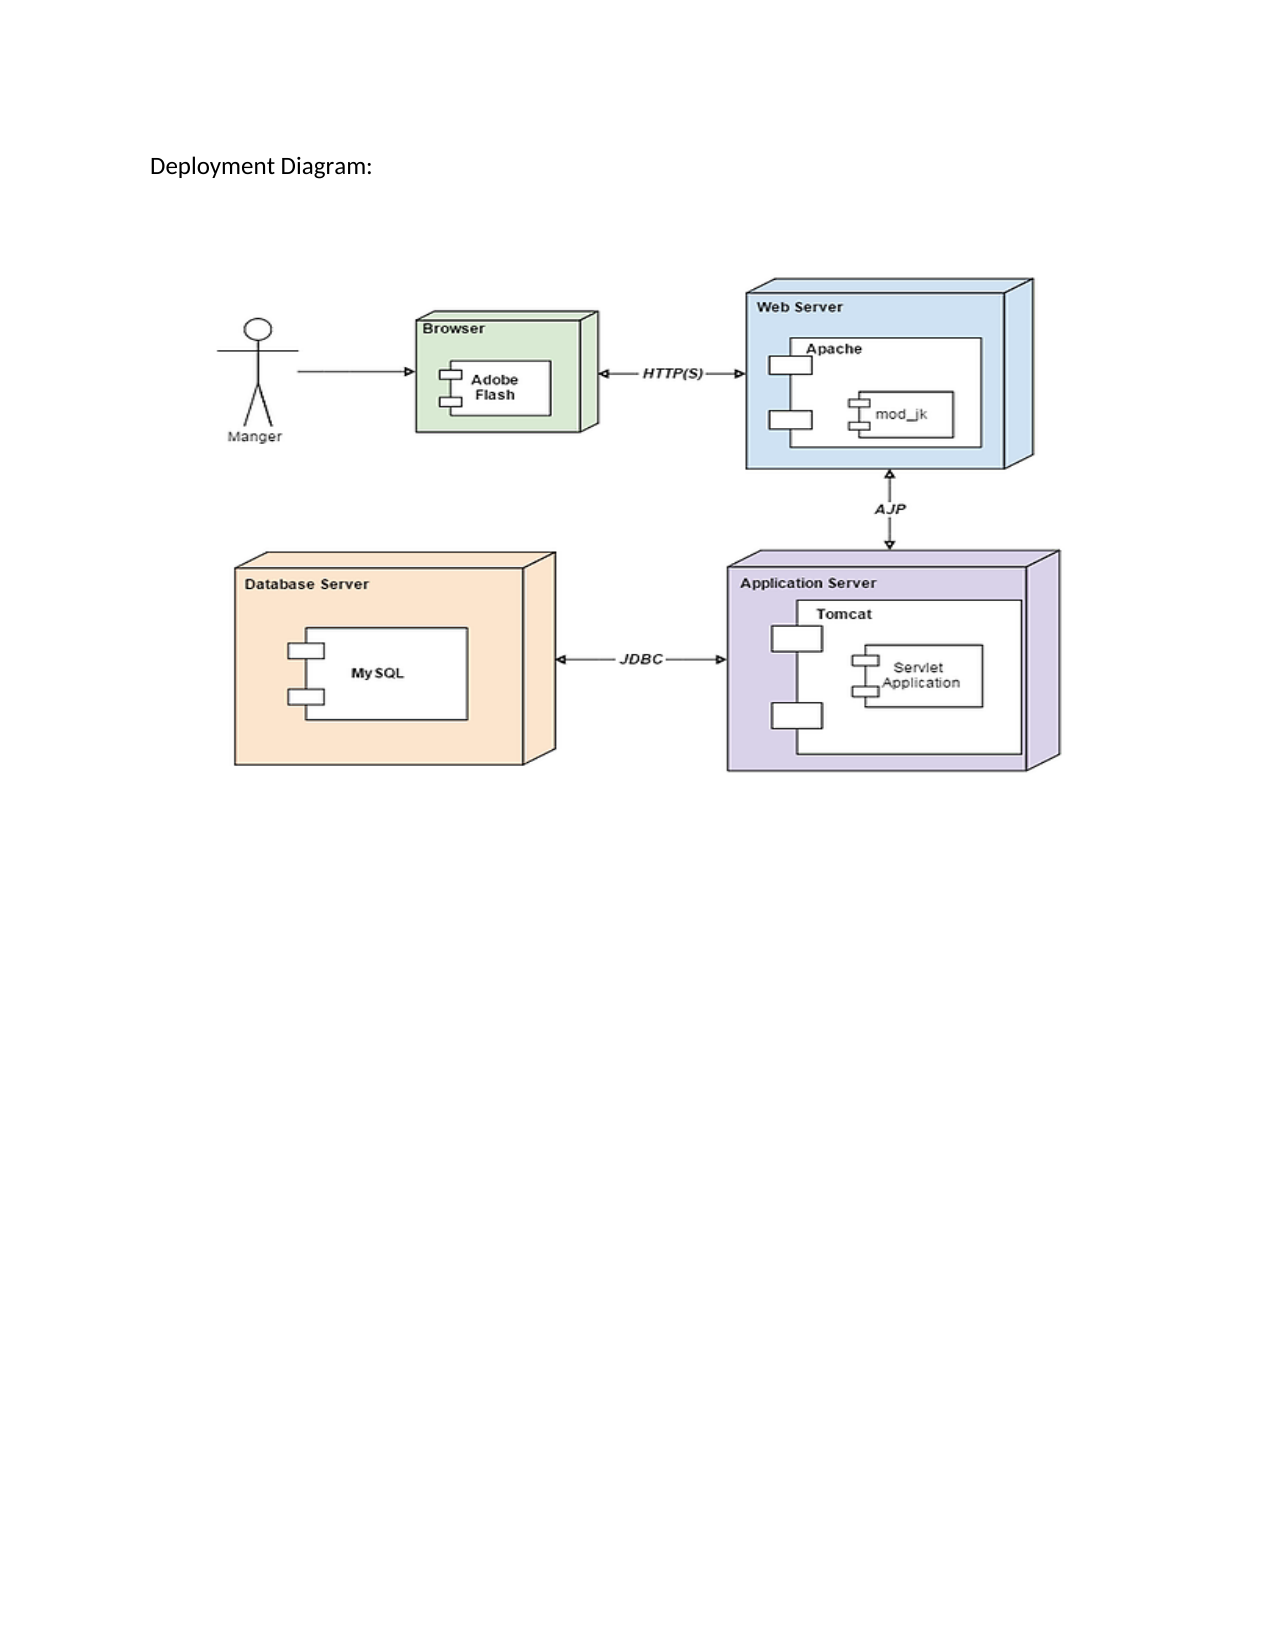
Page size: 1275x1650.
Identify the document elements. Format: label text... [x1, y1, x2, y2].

picture [150, 205, 1093, 810]
text Deployment Diagram: [150, 150, 1125, 181]
